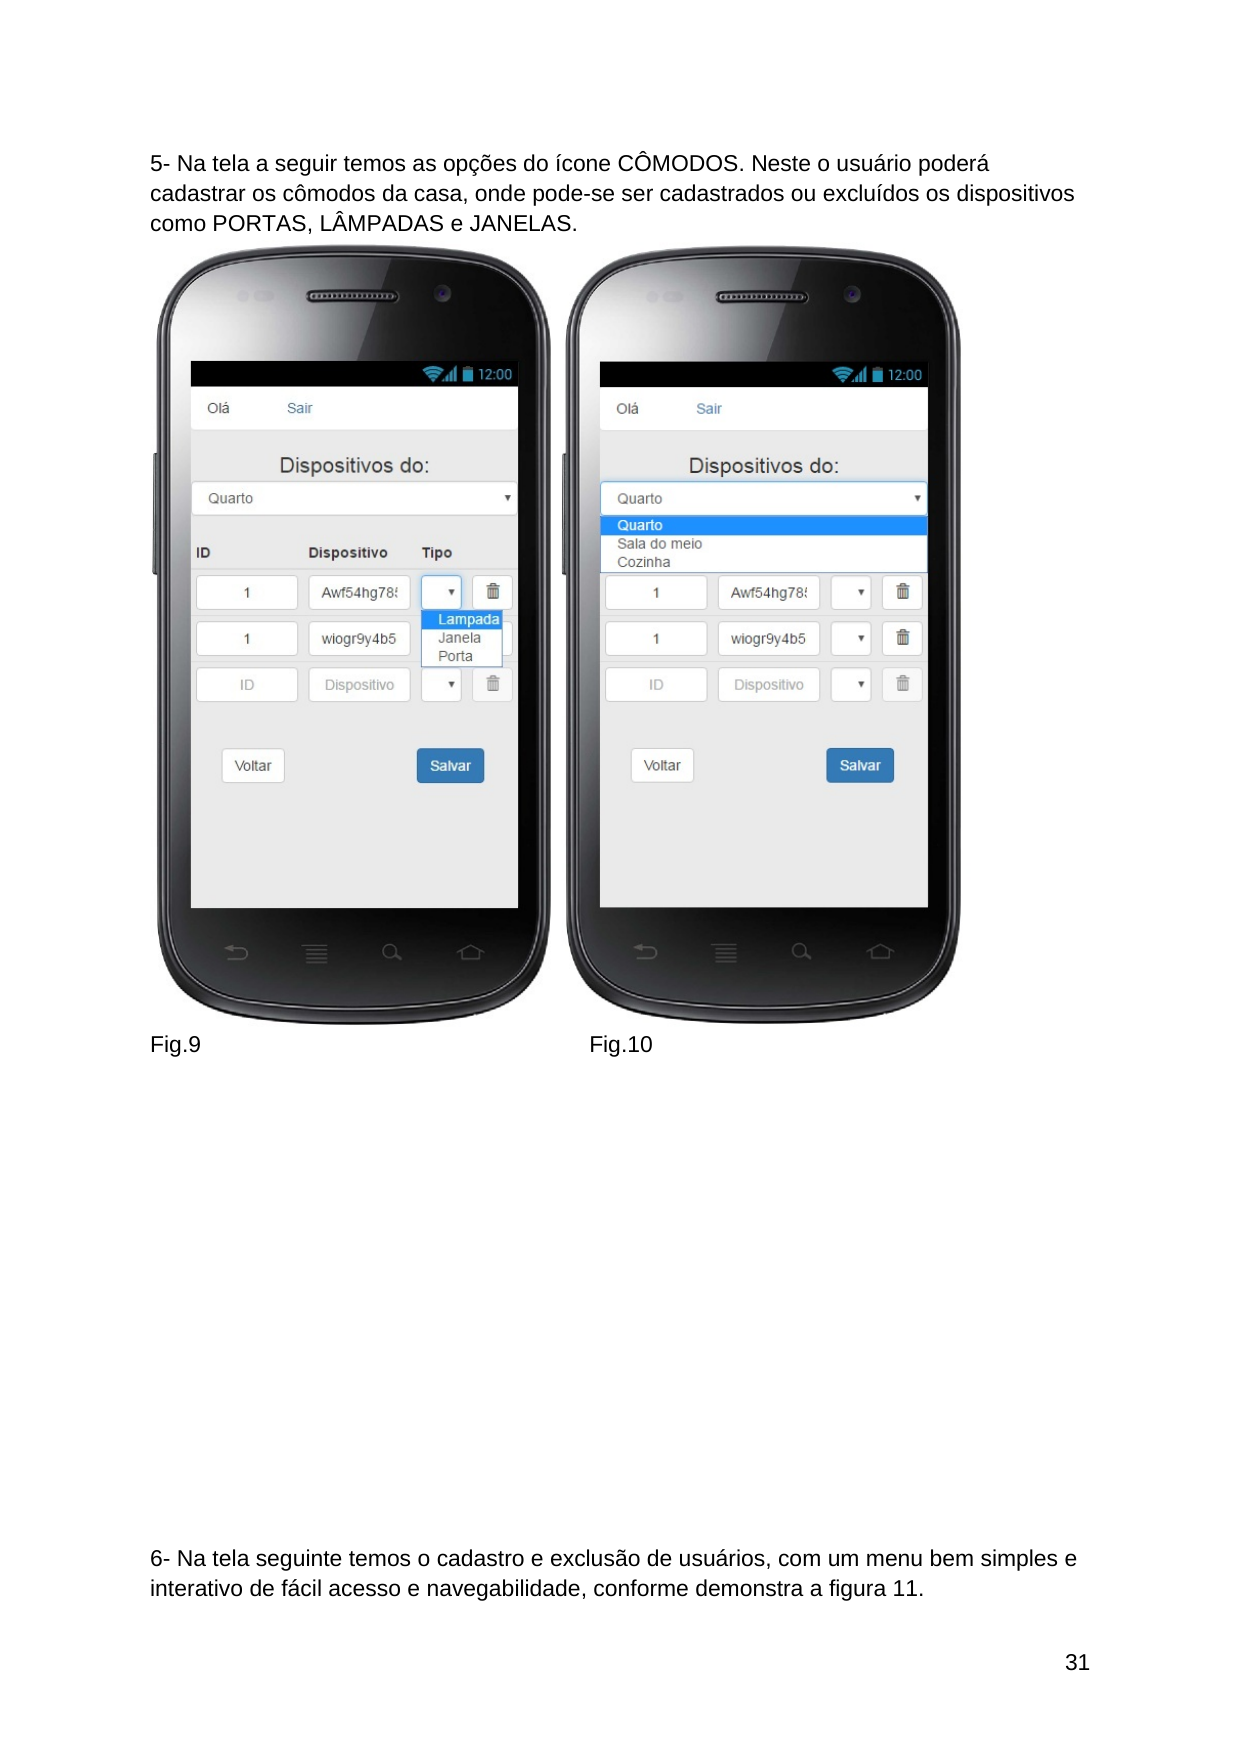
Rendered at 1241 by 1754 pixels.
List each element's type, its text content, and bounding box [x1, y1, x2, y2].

text 6- Na tela seguinte temos o cadastro e exclusão de usuários, com um menu bem simples e interativo de fácil acesso e navegabilidade, conforme demonstra a figura 11. [150, 1544, 1090, 1601]
text Fig.9 Fig.10 [150, 1031, 1090, 1057]
picture [150, 240, 971, 1027]
text 5- Na tela a seguir temos as opções do ícone CÔMODOS. Neste o usuário poderá cadastrar os cômodos da casa, onde pode-se ser cadastrados ou excluídos os dispositivos como PORTAS, LÂMPADAS e JANELAS. [150, 150, 1090, 237]
